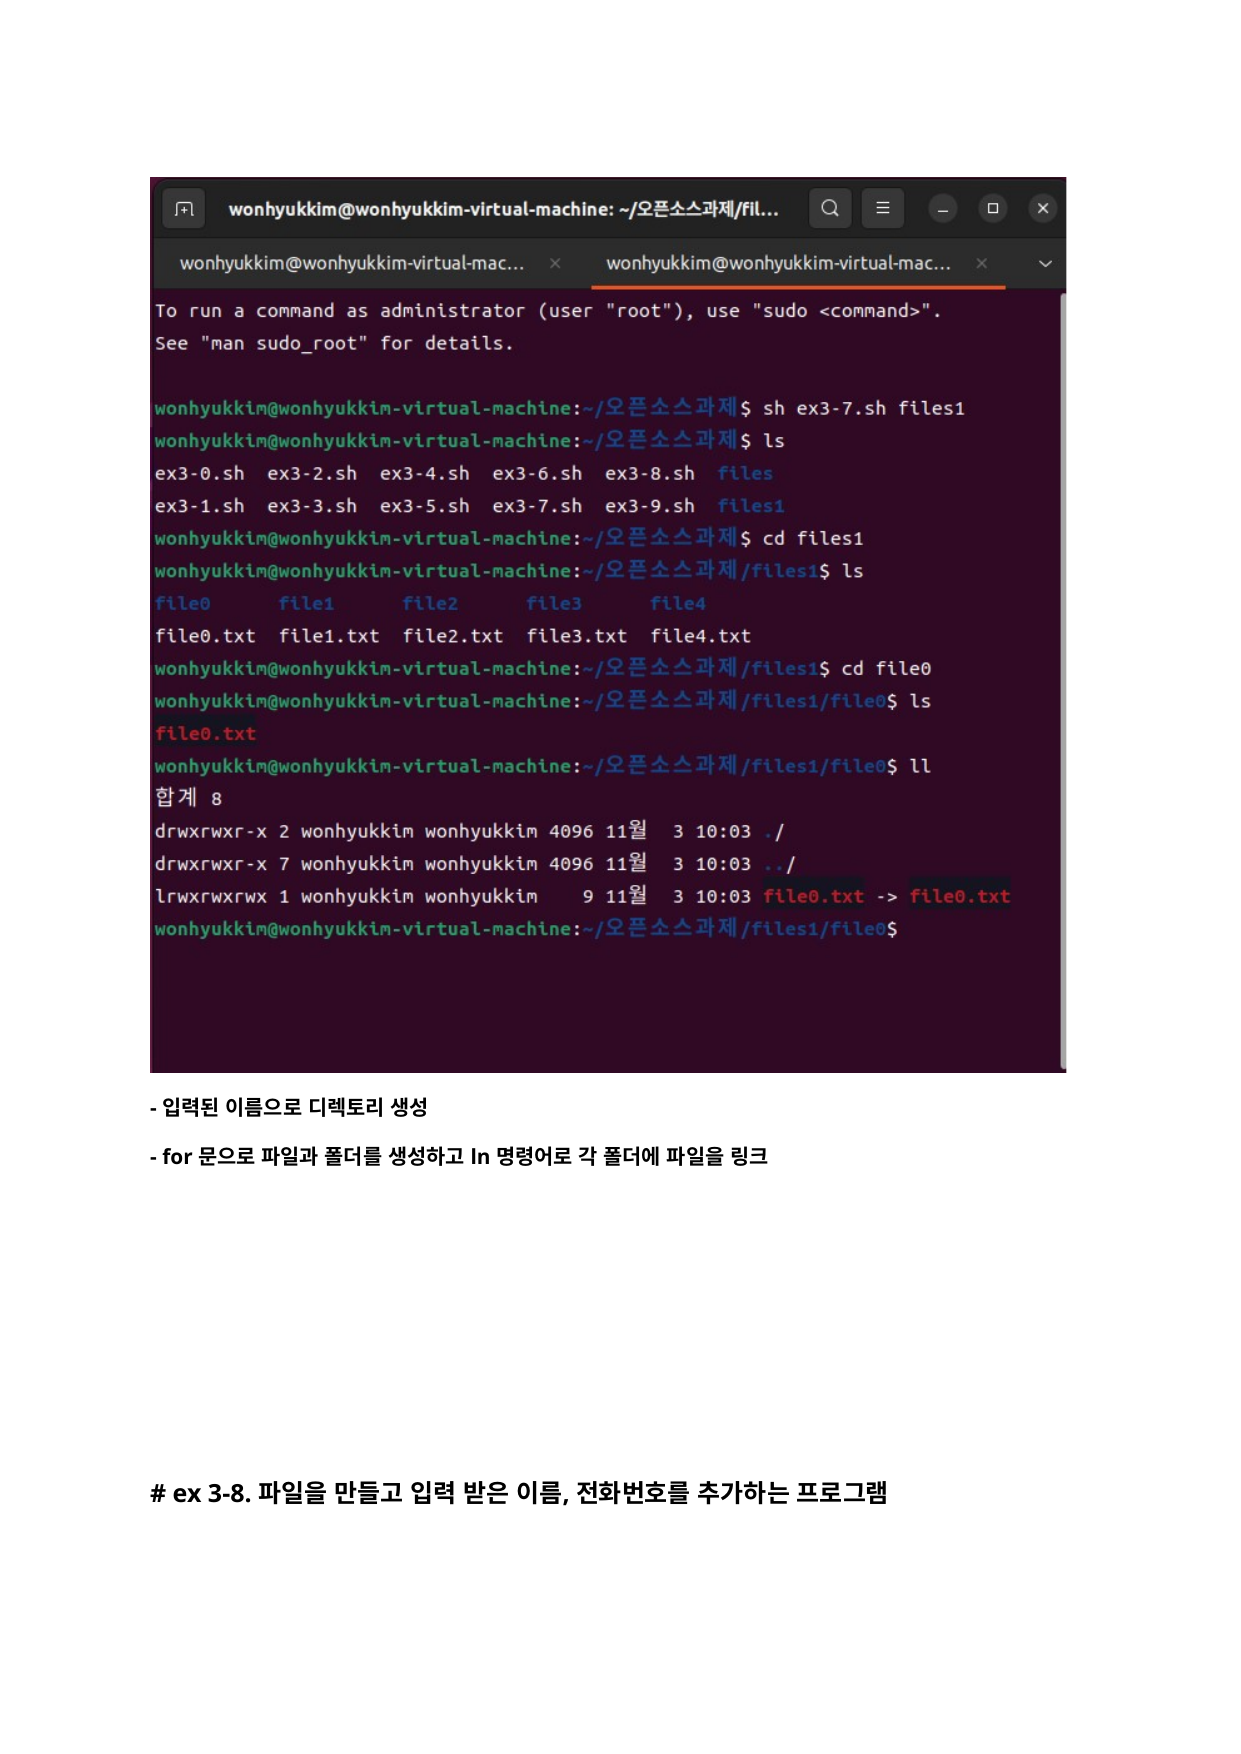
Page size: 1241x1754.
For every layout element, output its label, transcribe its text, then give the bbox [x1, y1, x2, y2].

text # ex 3-8. 파일을 만들고 입력 받은 이름, 전화번호를 추가하는 프로그램 [150, 1473, 1090, 1510]
text - 입력된 이름으로 디렉토리 생성 [150, 1091, 1090, 1121]
text - for 문으로 파일과 폴더를 생성하고 ln 명령어로 각 폴더에 파일을 링크 [150, 1140, 1090, 1171]
picture [150, 177, 1067, 1073]
